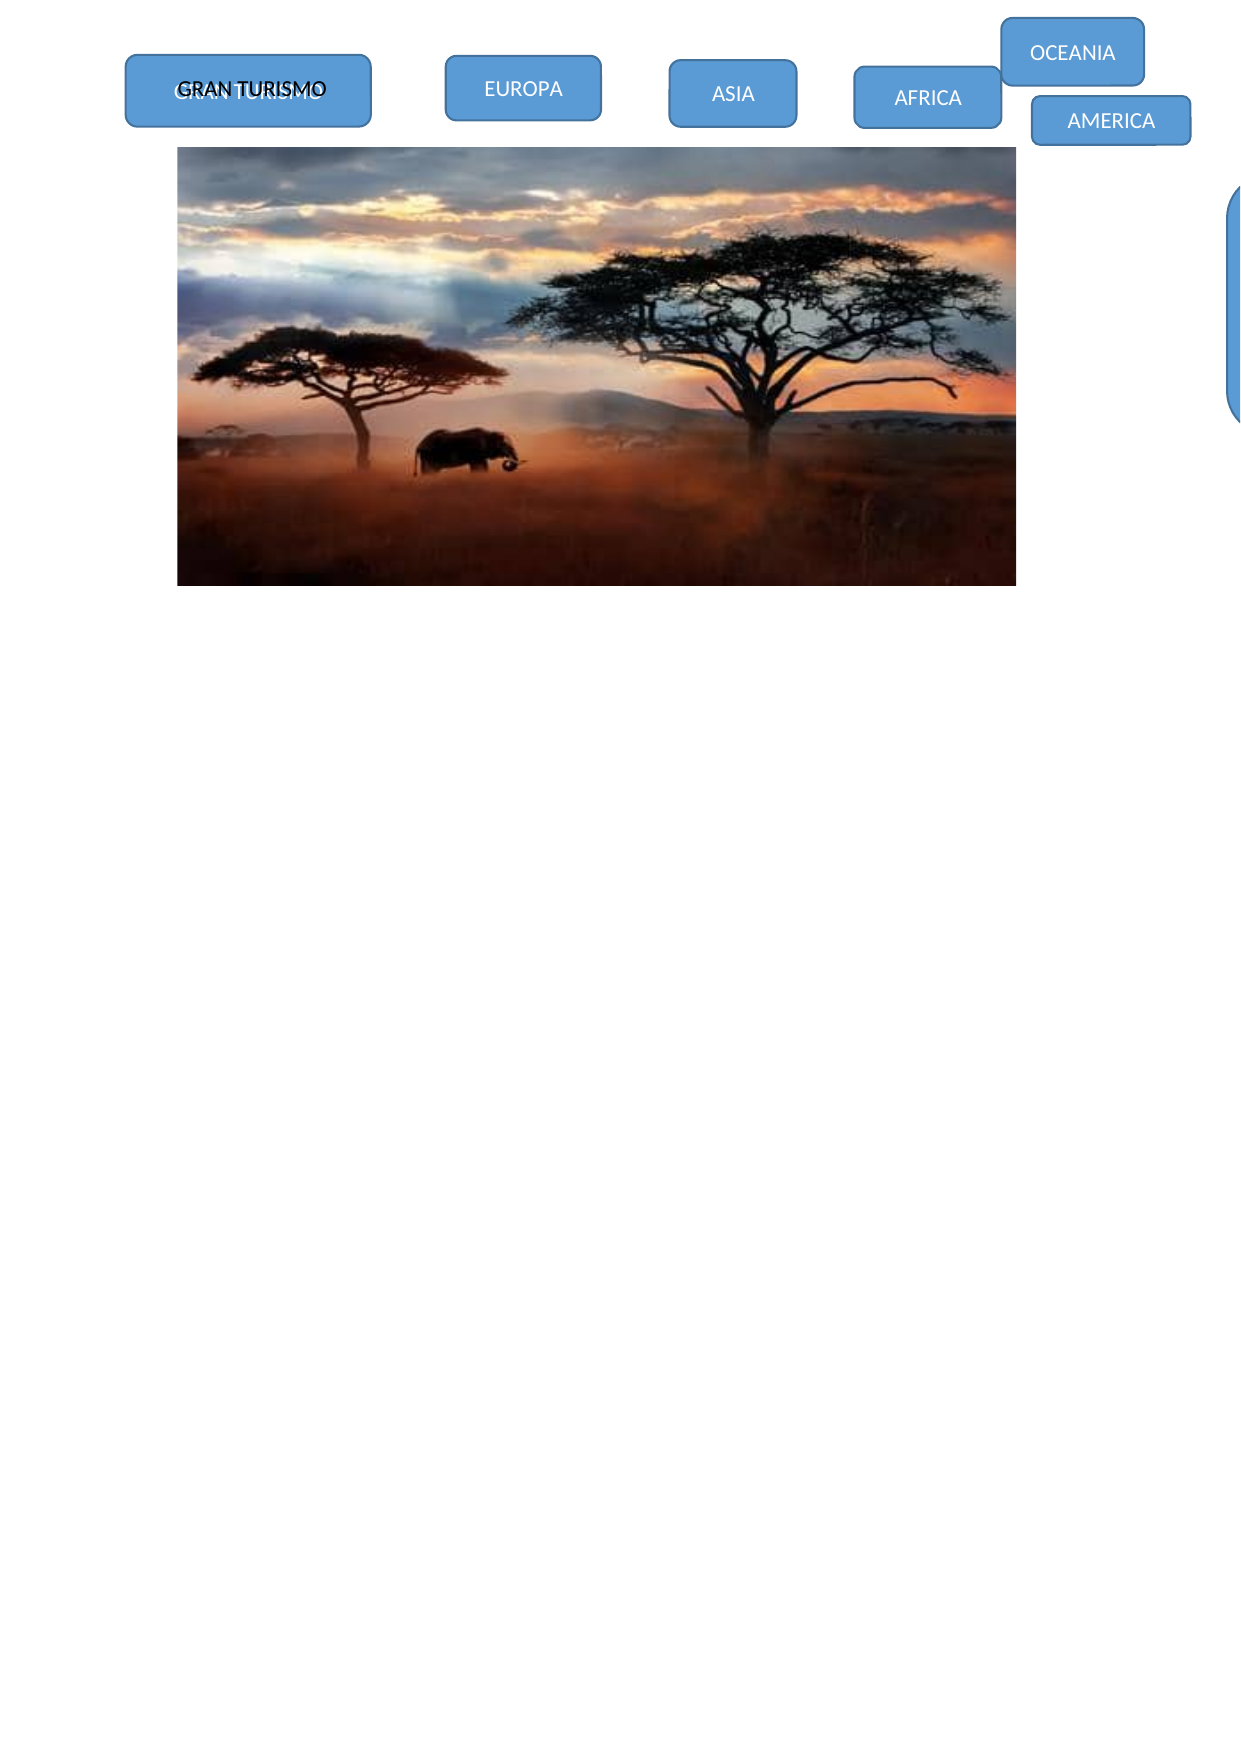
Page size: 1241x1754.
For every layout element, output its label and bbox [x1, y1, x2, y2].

picture [177, 147, 1017, 586]
